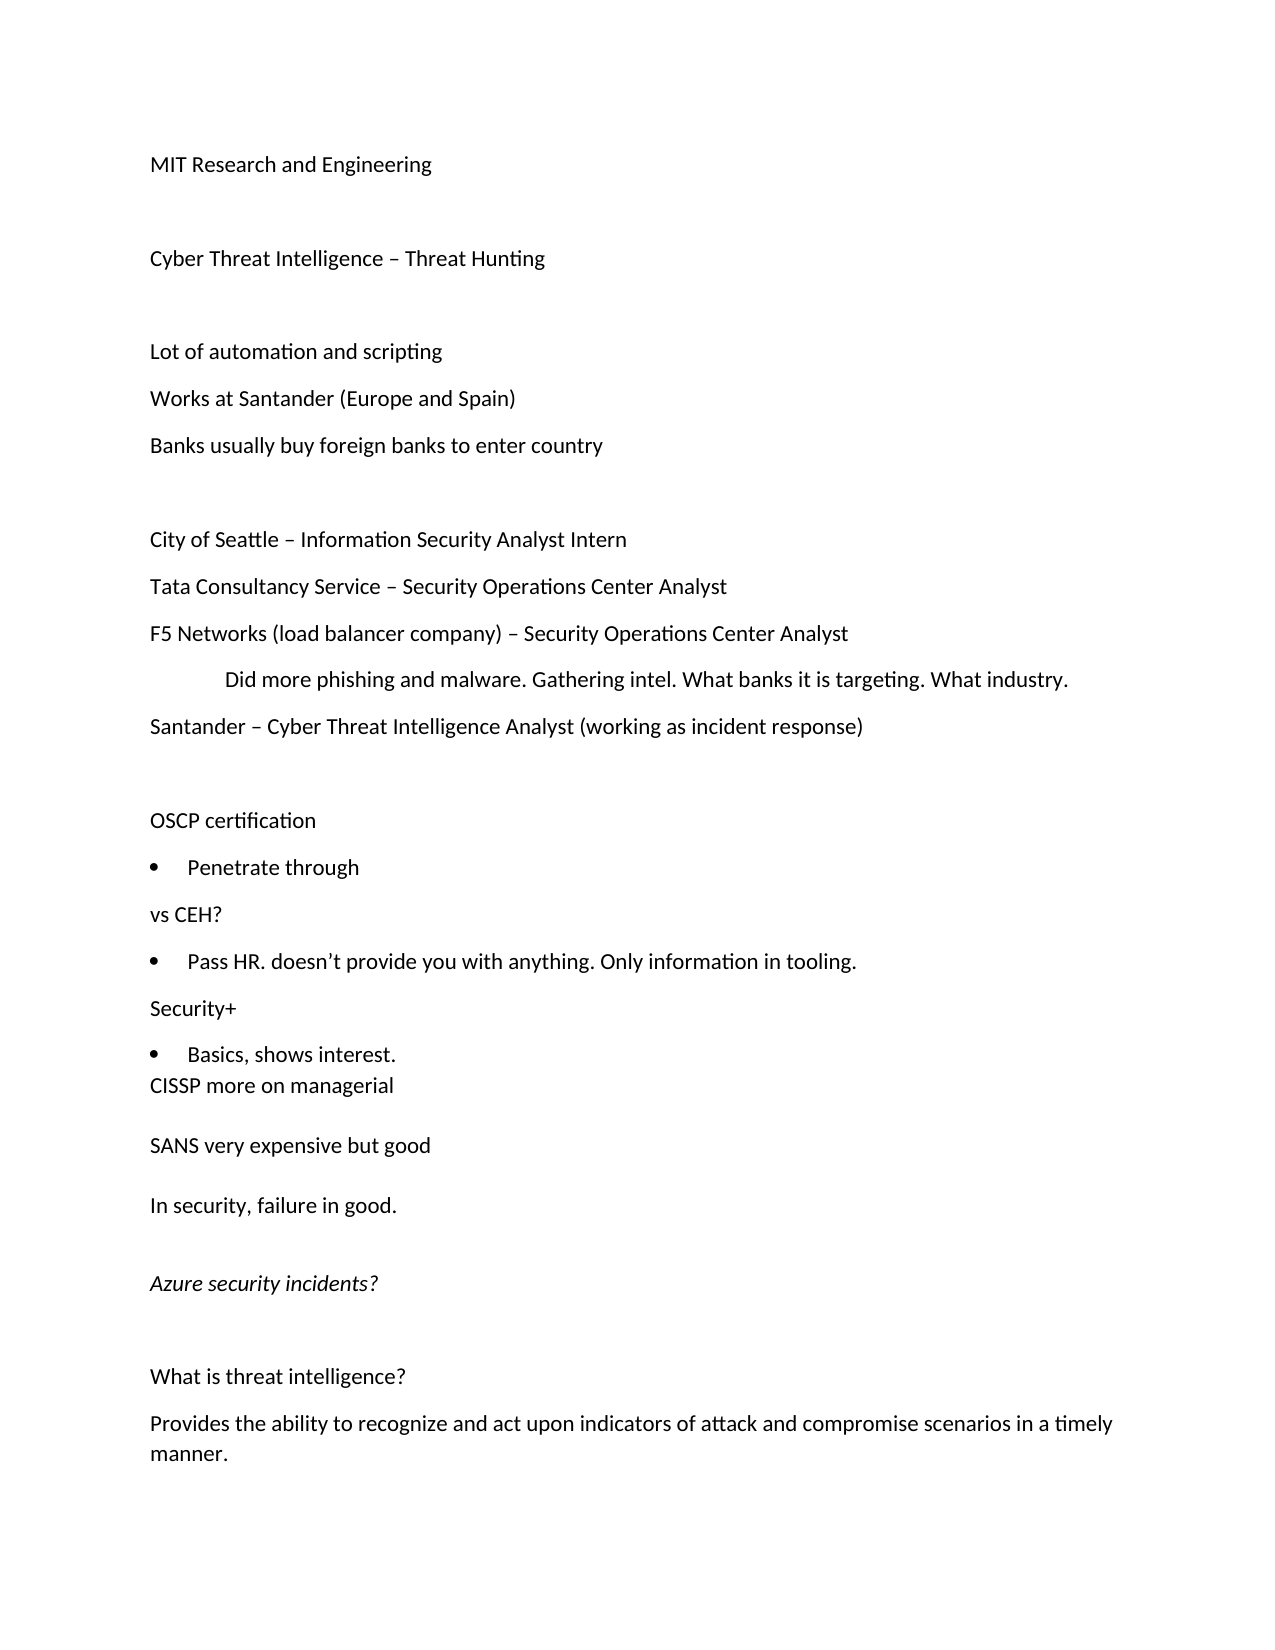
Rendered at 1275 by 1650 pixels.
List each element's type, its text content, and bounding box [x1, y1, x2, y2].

list CISSP more on managerial [150, 1071, 1125, 1099]
list Penetrate through [150, 853, 1125, 881]
text Tata Consultancy Service – Security Operations Center Analyst [150, 572, 1125, 600]
text Cyber Threat Intelligence – Threat Hunting [150, 244, 1125, 272]
text Provides the ability to recognize and act upon indicators of attack and compromise scenarios in a timely manner. [150, 1409, 1125, 1468]
text Banks usually buy foreign banks to enter country [150, 431, 1125, 459]
text Works at Santander (Europe and Spain) [150, 384, 1125, 412]
text What is threat intelligence? [150, 1362, 1125, 1391]
list Basics, shows interest. [150, 1041, 1125, 1069]
text OSCP certification [150, 806, 1125, 834]
text Security+ [150, 994, 1125, 1022]
list In security, failure in good. [150, 1192, 1125, 1220]
text F5 Networks (load balancer company) – Security Operations Center Analyst [150, 619, 1125, 647]
text Azure security incidents? [150, 1269, 1125, 1297]
text City of Seattle – Information Security Analyst Intern [150, 525, 1125, 553]
list SANS very expensive but good [150, 1131, 1125, 1159]
text Santander – Cyber Threat Intelligence Analyst (working as incident response) [150, 712, 1125, 741]
list Pass HR. doesn’t provide you with anything. Only information in tooling. [150, 947, 1125, 975]
text Did more phishing and malware. Gathering intel. What banks it is targeting. What industry. [150, 666, 1125, 694]
text MIT Research and Engineering [150, 150, 1125, 178]
text vs CEH? [150, 900, 1125, 928]
text Lot of automation and scripting [150, 337, 1125, 366]
